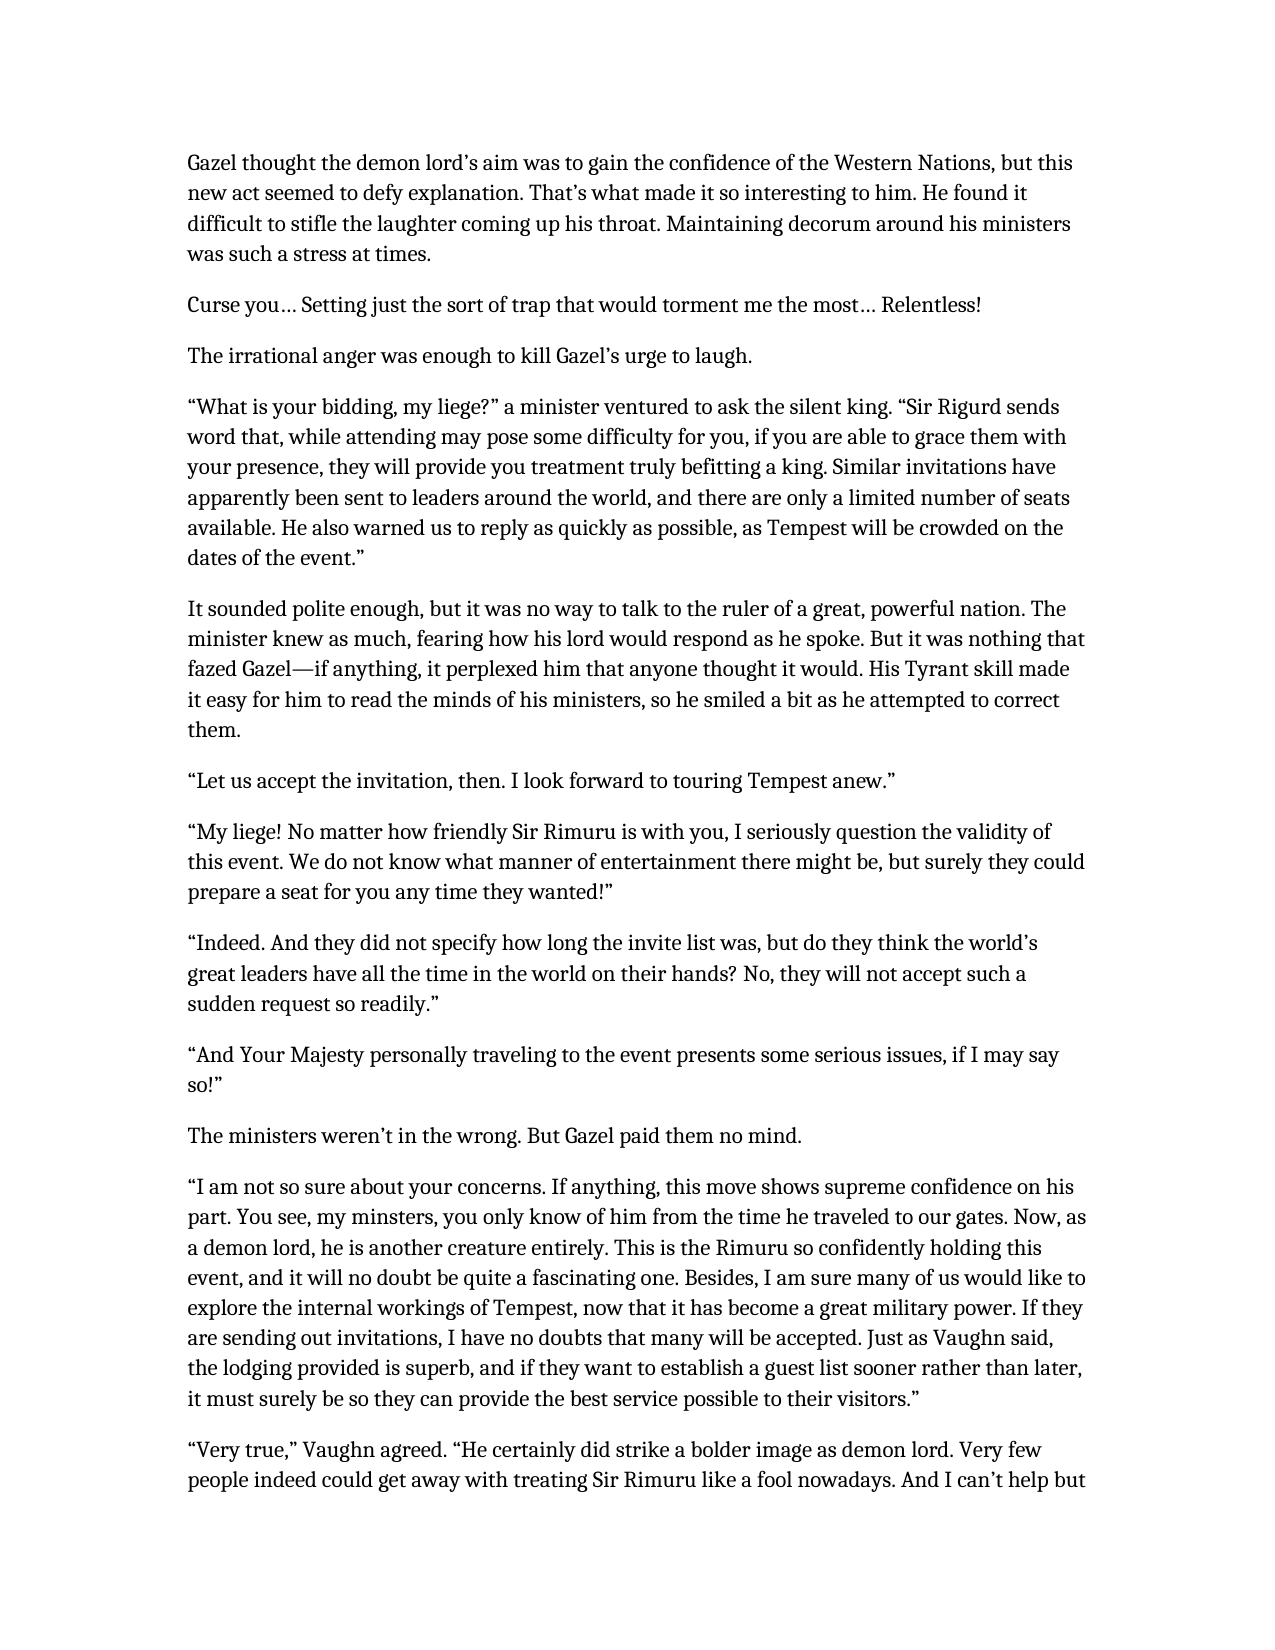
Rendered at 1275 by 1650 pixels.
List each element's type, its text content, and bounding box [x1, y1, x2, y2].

text “I am not so sure about your concerns. If anything, this move shows supreme confidence on his part. You see, my minsters, you only know of him from the time he traveled to our gates. Now, as a demon lord, he is another creature entirely. This is the Rimuru so confidently holding this event, and it will no doubt be quite a fascinating one. Besides, I am sure many of us would like to explore the internal workings of Tempest, now that it has become a great military power. If they are sending out invitations, I have no doubts that many will be accepted. Just as Vaughn said, the lodging provided is superb, and if they want to establish a guest list sooner rather than later, it must surely be so they can provide the best service possible to their visitors.” [187, 1174, 1087, 1412]
text Curse you… Setting just the sort of trap that would torment me the most… Relentless! [187, 292, 1087, 318]
text “Indeed. And they did not specify how long the invite list was, but do they think the world’s great leaders have all the time in the world on their hands? No, they will not accept such a sudden request so readily.” [187, 930, 1087, 1017]
text The irrational anger was enough to kill Gazel’s urge to laugh. [187, 343, 1087, 369]
text “And Your Majesty personally traveling to the event presents some serious issues, if I may say so!” [187, 1042, 1087, 1098]
text It sounded polite enough, but it was no way to talk to the ruler of a great, powerful nation. The minister knew as much, fearing how his lord would respond as he spoke. But it was nothing that fazed Gazel—if anything, it perplexed him that anyone thought it would. His Tyrant skill made it easy for him to read the minds of his ministers, so he smiled a bit as he attempted to correct them. [187, 596, 1087, 743]
text “My liege! No matter how friendly Sir Rimuru is with you, I seriously question the validity of this event. We do not know what manner of entertainment there might be, but surely they could prepare a seat for you any time they wanted!” [187, 819, 1087, 906]
text The ministers weren’t in the wrong. But Gazel paid them no mind. [187, 1123, 1087, 1149]
text Gazel thought the demon lord’s aim was to gain the confidence of the Western Nations, but this new act seemed to defy explanation. That’s what made it so interesting to him. He found it difficult to stifle the laughter coming up his throat. Maintaining decorum around his ministers was such a stress at times. [187, 150, 1087, 267]
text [187, 1436, 1087, 1493]
text “Let us accept the invitation, then. I look forward to touring Tempest anew.” [187, 768, 1087, 794]
text “What is your bidding, my liege?” a minister ventured to ask the silent king. “Sir Rigurd sends word that, while attending may pose some difficulty for you, if you are able to grace them with your presence, they will provide you treatment truly befitting a king. Similar invitations have apparently been sent to leaders around the world, and there are only a limited number of seats available. He also warned us to reply as quickly as possible, as Tempest will be crowded on the dates of the event.” [187, 394, 1087, 571]
